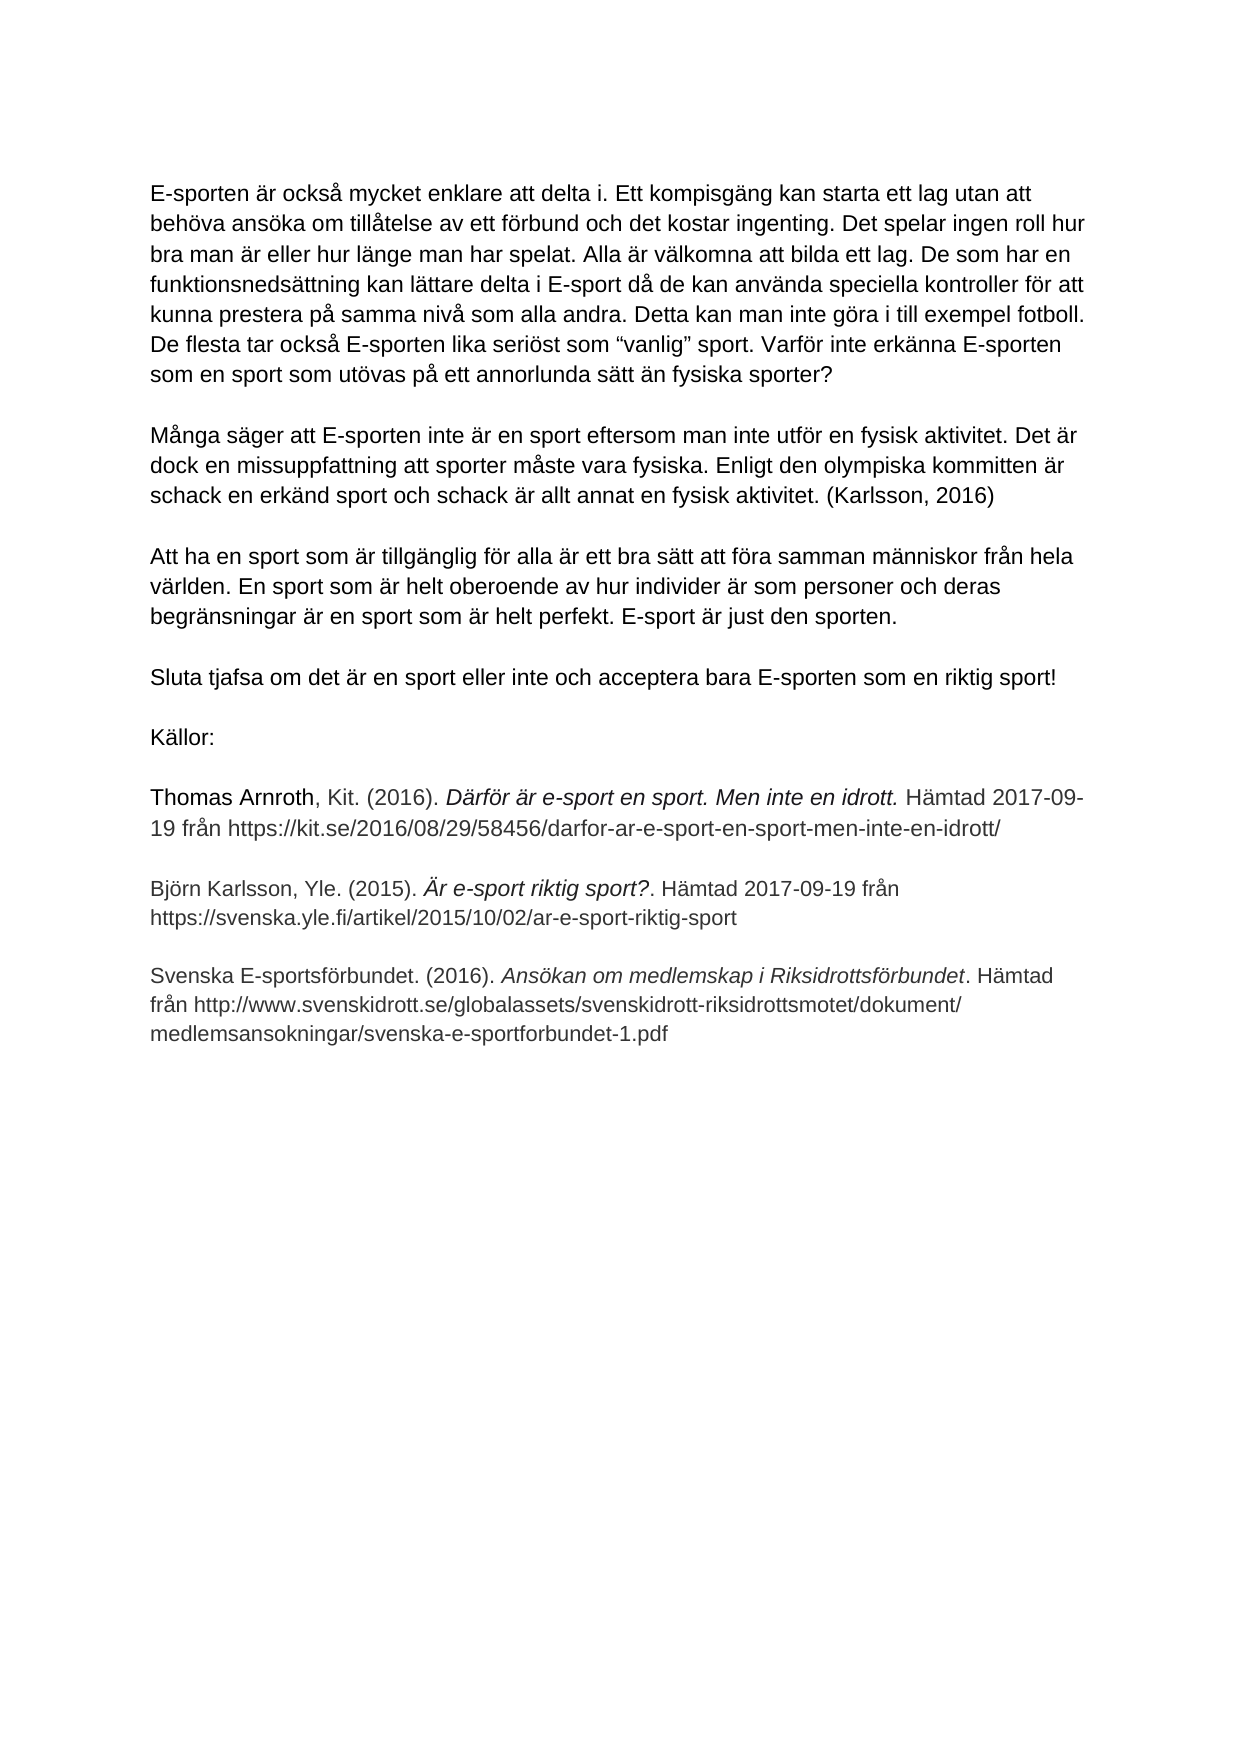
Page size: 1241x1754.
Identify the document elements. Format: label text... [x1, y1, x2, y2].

text Att ha en sport som är tillgänglig för alla är ett bra sätt att föra samman människor från hela världen. En sport som är helt oberoende av hur individer är som personer och deras begränsningar är en sport som är helt perfekt. E-sport är just den sporten. [150, 543, 1090, 629]
text Thomas Arnroth, Kit. (2016). Därför är e-sport en sport. Men inte en idrott. Hämtad 2017-09-19 från https://kit.se/2016/08/29/58456/darfor-ar-e-sport-en-sport-men-inte-en-idrott/ [150, 784, 1090, 841]
text Björn Karlsson, Yle. (2015). Är e-sport riktig sport?. Hämtad 2017-09-19 från https://svenska.yle.fi/artikel/2015/10/02/ar-e-sport-riktig-sport [150, 875, 1090, 930]
text Många säger att E-sporten inte är en sport eftersom man inte utför en fysisk aktivitet. Det är dock en missuppfattning att sporter måste vara fysiska. Enligt den olympiska kommitten är schack en erkänd sport och schack är allt annat en fysisk aktivitet. (Karlsson, 2016) [150, 422, 1090, 509]
text Svenska E-sportsförbundet. (2016). Ansökan om medlemskap i Riksidrottsförbundet. Hämtad från http://www.svenskidrott.se/globalassets/svenskidrott-riksidrottsmotet/dokument/medlemsansokningar/svenska-e-sportforbundet-1.pdf [150, 963, 1090, 1046]
text Sluta tjafsa om det är en sport eller inte och acceptera bara E-sporten som en riktig sport! [150, 663, 1090, 690]
text E-sporten är också mycket enklare att delta i. Ett kompisgäng kan starta ett lag utan att behöva ansöka om tillåtelse av ett förbund och det kostar ingenting. Det spelar ingen roll hur bra man är eller hur länge man har spelat. Alla är välkomna att bilda ett lag. De som har en funktionsnedsättning kan lättare delta i E-sport då de kan använda speciella kontroller för att kunna prestera på samma nivå som alla andra. Detta kan man inte göra i till exempel fotboll. De flesta tar också E-sporten lika seriöst som “vanlig” sport. Varför inte erkänna E-sporten som en sport som utövas på ett annorlunda sätt än fysiska sporter? [150, 180, 1090, 388]
text Källor: [150, 724, 1090, 750]
